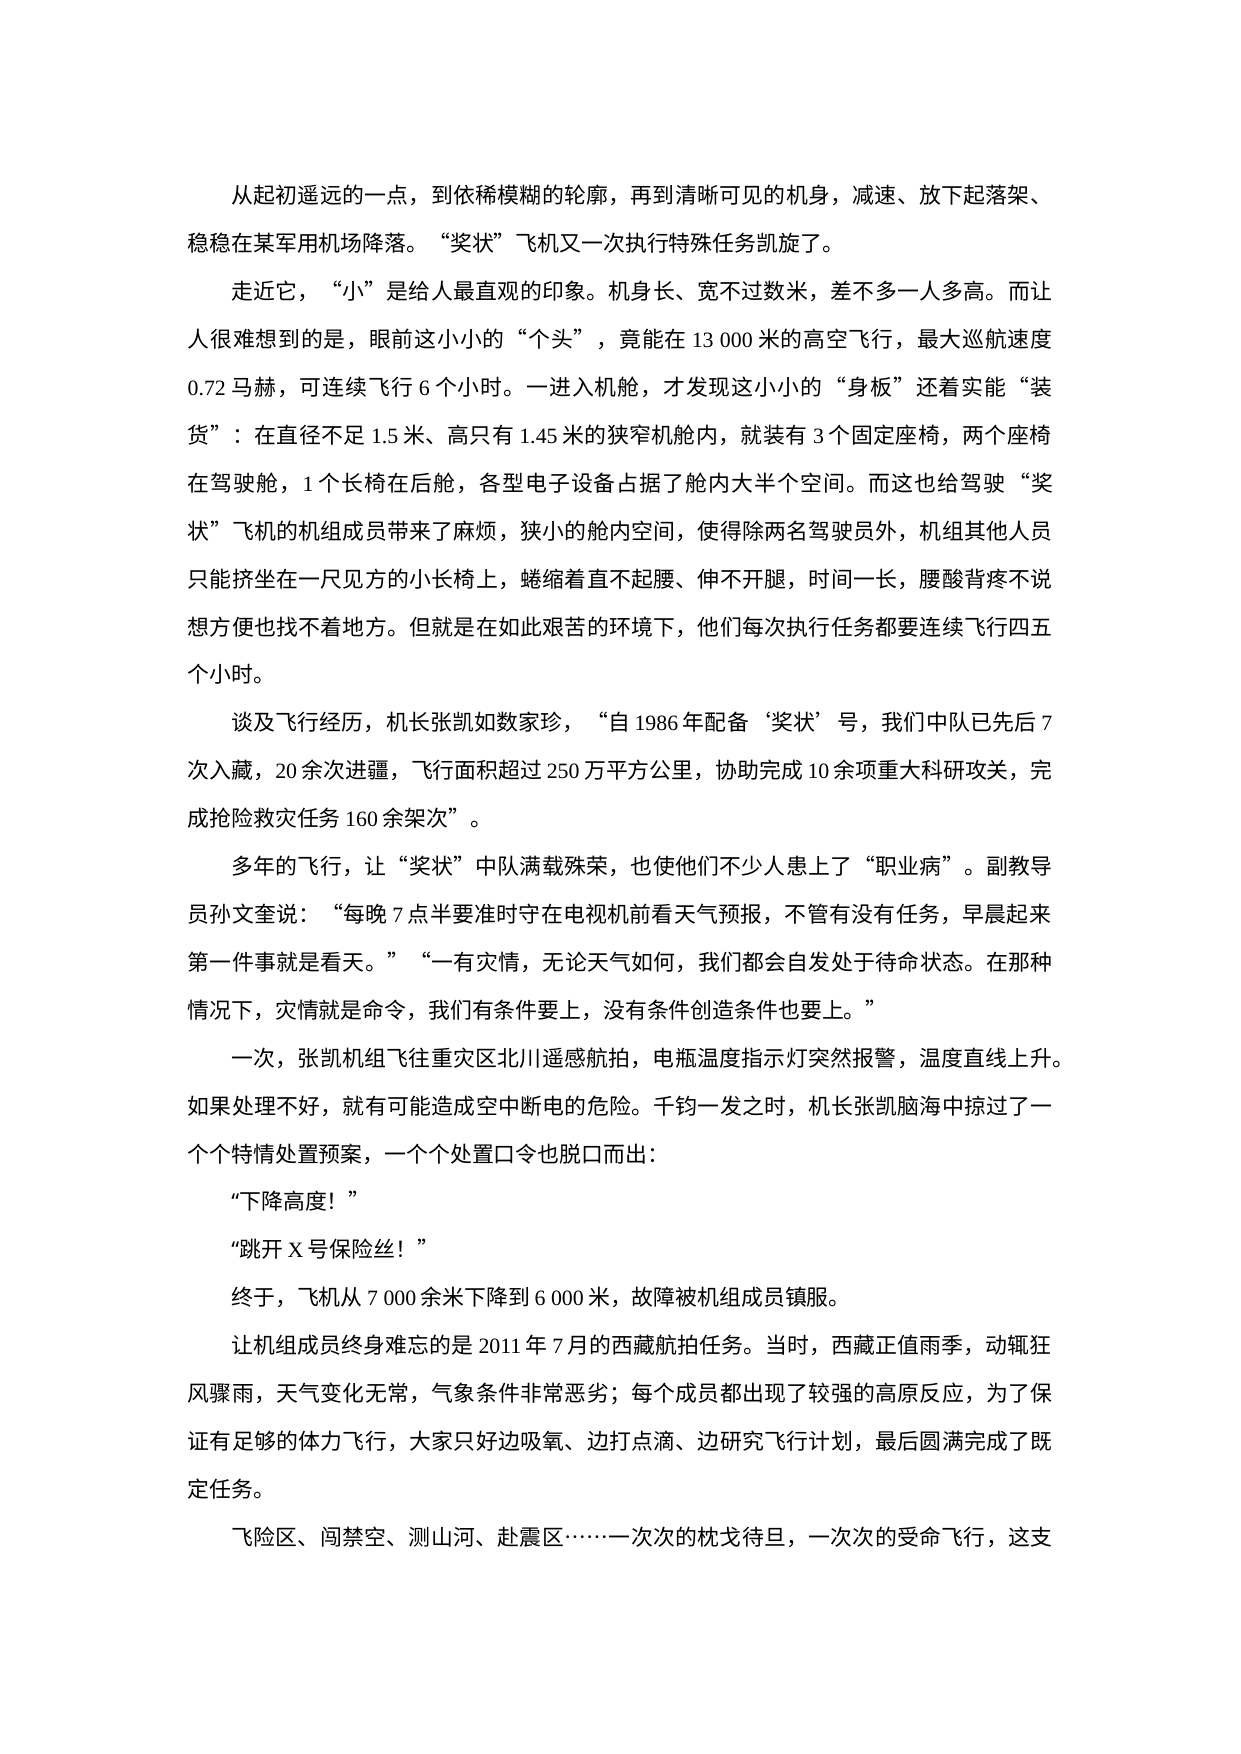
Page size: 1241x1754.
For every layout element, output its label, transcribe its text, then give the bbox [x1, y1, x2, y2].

text 谈及飞行经历，机长张凯如数家珍，“自1986年配备‘奖状’号，我们中队已先后7次入藏，20余次进疆，飞行面积超过250万平方公里，协助完成10余项重大科研攻关，完成抢险救灾任务160余架次”。 [187, 689, 1053, 833]
text “下降高度！” [187, 1168, 1053, 1216]
text 走近它，“小”是给人最直观的印象。机身长、宽不过数米，差不多一人多高。而让人很难想到的是，眼前这小小的“个头”，竟能在13 000米的高空飞行，最大巡航速度0.72马赫，可连续飞行6个小时。一进入机舱，才发现这小小的“身板”还着实能“装货”：在直径不足1.5米、高只有1.45米的狭窄机舱内，就装有3个固定座椅，两个座椅在驾驶舱，1个长椅在后舱，各型电子设备占据了舱内大半个空间。而这也给驾驶“奖状”飞机的机组成员带来了麻烦，狭小的舱内空间，使得除两名驾驶员外，机组其他人员只能挤坐在一尺见方的小长椅上，蜷缩着直不起腰、伸不开腿，时间一长，腰酸背疼不说，想方便也找不着地方。但就是在如此艰苦的环境下，他们每次执行任务都要连续飞行四五个小时。 [187, 258, 1053, 689]
text 多年的飞行，让“奖状”中队满载殊荣，也使他们不少人患上了“职业病”。副教导员孙文奎说：“每晚7点半要准时守在电视机前看天气预报，不管有没有任务，早晨起来第一件事就是看天。”“一有灾情，无论天气如何，我们都会自发处于待命状态。在那种情况下，灾情就是命令，我们有条件要上，没有条件创造条件也要上。” [187, 833, 1053, 1024]
text “跳开X号保险丝！” [187, 1216, 1053, 1264]
text 一次，张凯机组飞往重灾区北川遥感航拍，电瓶温度指示灯突然报警，温度直线上升。如果处理不好，就有可能造成空中断电的危险。千钧一发之时，机长张凯脑海中掠过了一个个特情处置预案，一个个处置口令也脱口而出： [187, 1024, 1053, 1168]
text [187, 1504, 1053, 1552]
text 从起初遥远的一点，到依稀模糊的轮廓，再到清晰可见的机身，减速、放下起落架、稳稳在某军用机场降落。“奖状”飞机又一次执行特殊任务凯旋了。 [187, 162, 1053, 258]
text 让机组成员终身难忘的是2011年7月的西藏航拍任务。当时，西藏正值雨季，动辄狂风骤雨，天气变化无常，气象条件非常恶劣；每个成员都出现了较强的高原反应，为了保证有足够的体力飞行，大家只好边吸氧、边打点滴、边研究飞行计划，最后圆满完成了既定任务。 [187, 1312, 1053, 1504]
text 终于，飞机从7 000余米下降到6 000米，故障被机组成员镇服。 [187, 1264, 1053, 1312]
